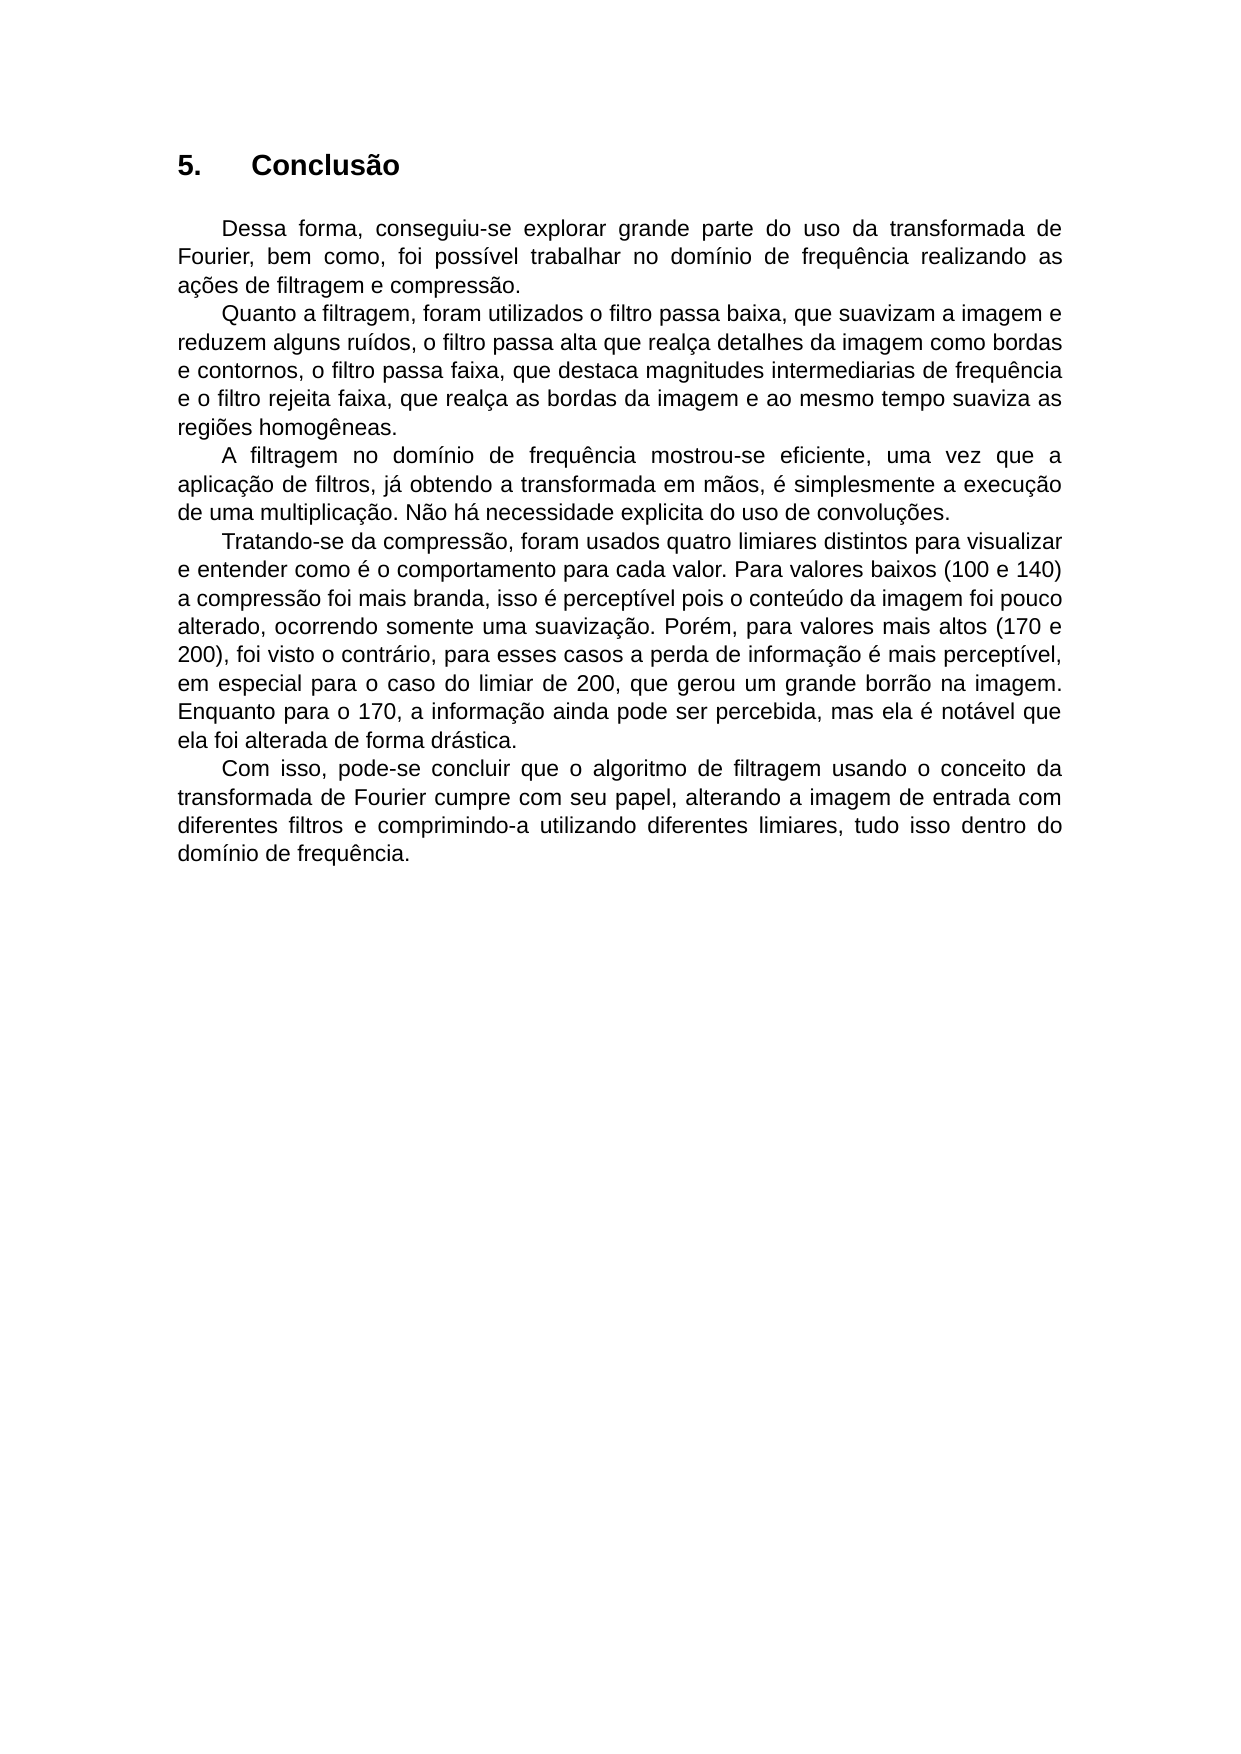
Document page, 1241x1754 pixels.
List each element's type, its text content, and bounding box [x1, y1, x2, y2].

list Com isso, pode-se concluir que o algoritmo de filtragem usando o conceito da transformada de Fourier cumpre com seu papel, alterando a imagem de entrada com diferentes filtros e comprimindo-a utilizando diferentes limiares, tudo isso dentro do domínio de frequência. [177, 755, 1063, 867]
list Tratando-se da compressão, foram usados quatro limiares distintos para visualizar e entender como é o comportamento para cada valor. Para valores baixos (100 e 140) a compressão foi mais branda, isso é perceptível pois o conteúdo da imagem foi pouco alterado, ocorrendo somente uma suavização. Porém, para valores mais altos (170 e 200), foi visto o contrário, para esses casos a perda de informação é mais perceptível, em especial para o caso do limiar de 200, que gerou um grande borrão na imagem. Enquanto para o 170, a informação ainda pode ser percebida, mas ela é notável que ela foi alterada de forma drástica. [177, 528, 1063, 753]
list A filtragem no domínio de frequência mostrou-se eficiente, uma vez que a aplicação de filtros, já obtendo a transformada em mãos, é simplesmente a execução de uma multiplicação. Não há necessidade explicita do uso de convoluções. [177, 442, 1063, 526]
list Quanto a filtragem, foram utilizados o filtro passa baixa, que suavizam a imagem e reduzem alguns ruídos, o filtro passa alta que realça detalhes da imagem como bordas e contornos, o filtro passa faixa, que destaca magnitudes intermediarias de frequência e o filtro rejeita faixa, que realça as bordas da imagem e ao mesmo tempo suaviza as regiões homogêneas. [177, 300, 1063, 440]
list Conclusão [177, 148, 1063, 181]
list Dessa forma, conseguiu-se explorar grande parte do uso da transformada de Fourier, bem como, foi possível trabalhar no domínio de frequência realizando as ações de filtragem e compressão. [177, 215, 1063, 298]
